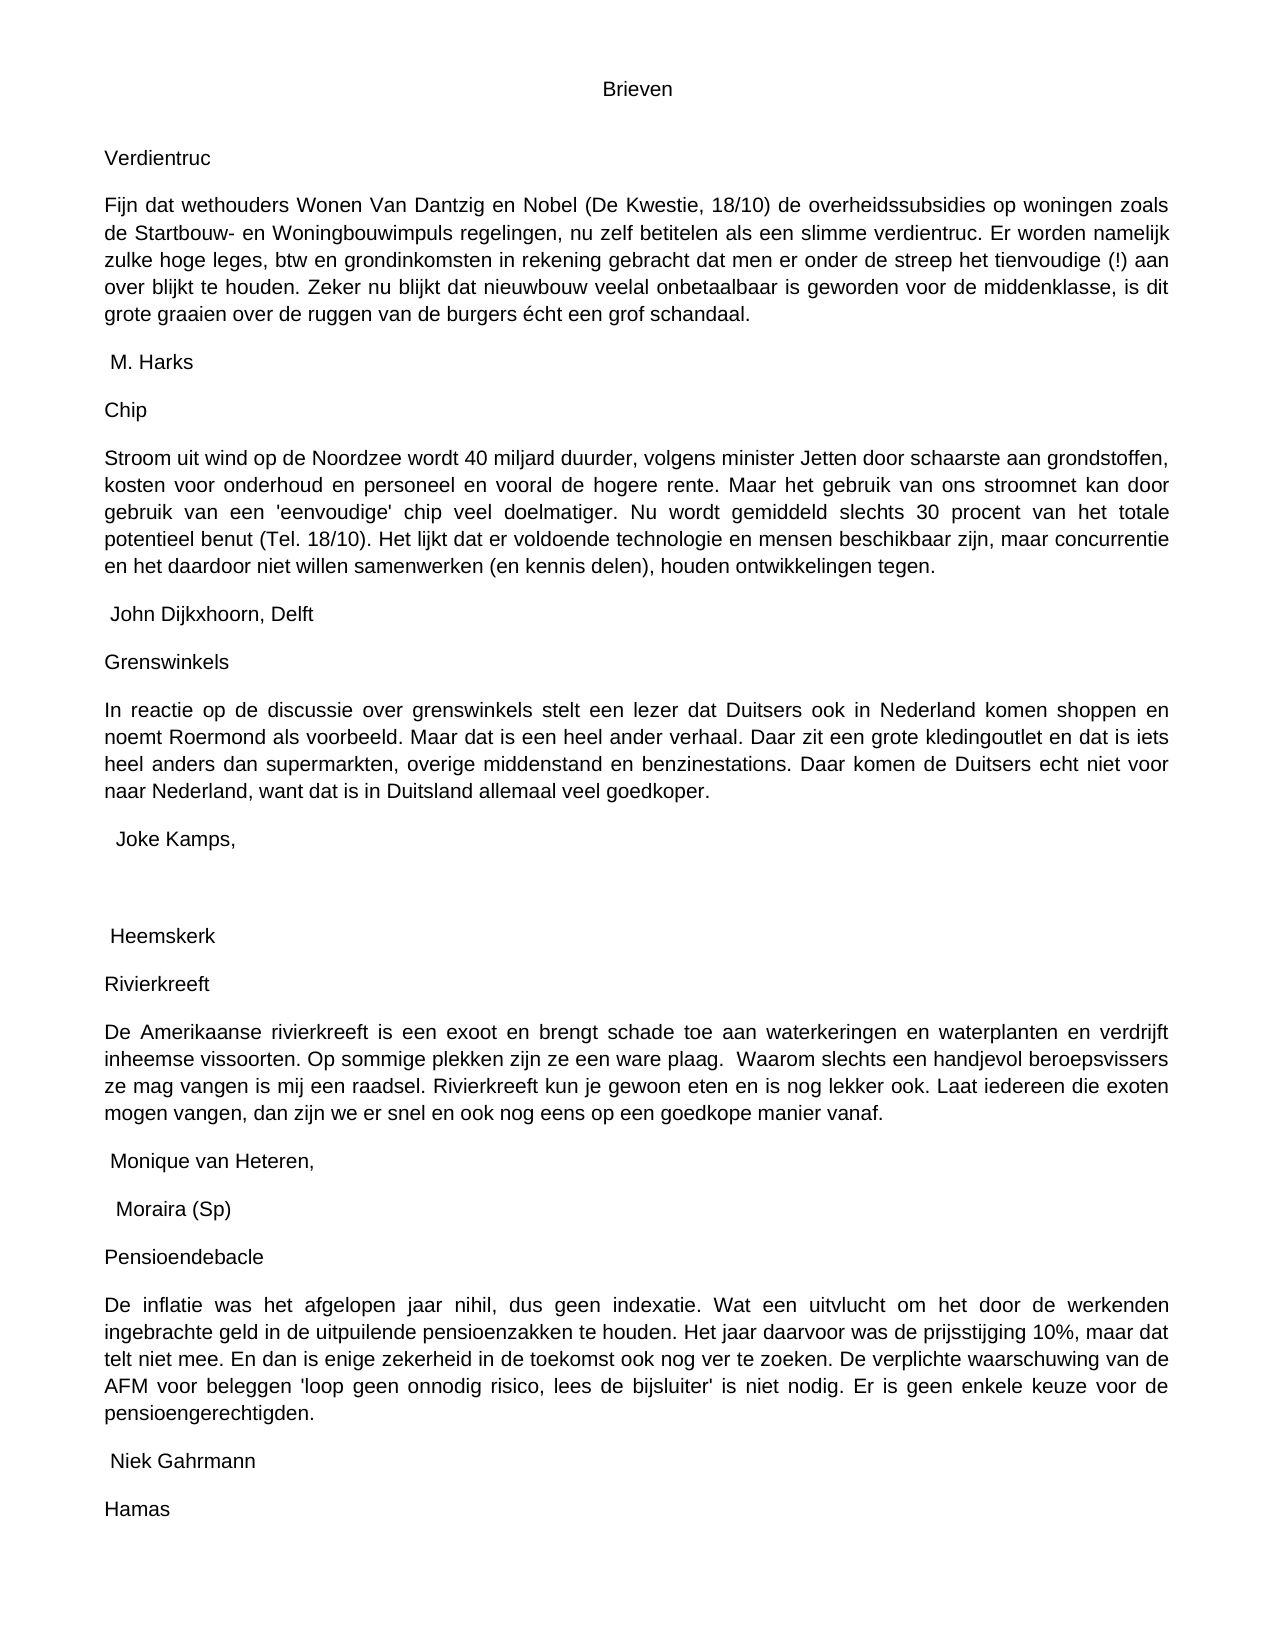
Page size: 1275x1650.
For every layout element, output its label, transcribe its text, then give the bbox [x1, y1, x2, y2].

text De inflatie was het afgelopen jaar nihil, dus geen indexatie. Wat een uitvlucht om het door de werkenden ingebrachte geld in de uitpuilende pensioenzakken te houden. Het jaar daarvoor was de prijsstijging 10%, maar dat telt niet mee. En dan is enige zekerheid in de toekomst ook nog ver te zoeken. De verplichte waarschuwing van de AFM voor beleggen 'loop geen onnodig risico, lees de bijsluiter' is niet nodig. Er is geen enkele keuze voor de pensioengerechtigden. [104, 1290, 1171, 1425]
text Joke Kamps, [104, 823, 1171, 851]
text Verdientruc [104, 142, 1171, 169]
text Niek Gahrmann [104, 1446, 1171, 1473]
text Grenswinkels [104, 646, 1171, 673]
text Pensioendebacle [104, 1242, 1171, 1269]
text Stroom uit wind op de Noordzee wordt 40 miljard duurder, volgens minister Jetten door schaarste aan grondstoffen, kosten voor onderhoud en personeel en vooral de hogere rente. Maar het gebruik van ons stroomnet kan door gebruik van een 'eenvoudige' chip veel doelmatiger. Nu wordt gemiddeld slechts 30 procent van het totale potentieel benut (Tel. 18/10). Het lijkt dat er voldoende technologie en mensen beschikbaar zijn, maar concurrentie en het daardoor niet willen samenwerken (en kennis delen), houden ontwikkelingen tegen. [104, 442, 1171, 578]
text De Amerikaanse rivierkreeft is een exoot en brengt schade toe aan waterkeringen en waterplanten en verdrijft inheemse vissoorten. Op sommige plekken zijn ze een ware plaag. Waarom slechts een handjevol beroepsvissers ze mag vangen is mij een raadsel. Rivierkreeft kun je gewoon eten en is nog lekker ook. Laat iedereen die exoten mogen vangen, dan zijn we er snel en ook nog eens op een goedkope manier vanaf. [104, 1017, 1171, 1125]
text Rivierkreeft [104, 969, 1171, 996]
text Fijn dat wethouders Wonen Van Dantzig en Nobel (De Kwestie, 18/10) de overheidssubsidies op woningen zoals de Startbouw- en Woningbouwimpuls regelingen, nu zelf betitelen als een slimme verdientruc. Er worden namelijk zulke hoge leges, btw en grondinkomsten in rekening gebracht dat men er onder de streep het tienvoudige (!) aan over blijkt te houden. Zeker nu blijkt dat nieuwbouw veelal onbetaalbaar is geworden voor de middenklasse, is dit grote graaien over de ruggen van de burgers écht een grof schandaal. [104, 190, 1171, 326]
text Chip [104, 394, 1171, 421]
text Heemskerk [104, 921, 1171, 948]
text In reactie op de discussie over grenswinkels stelt een lezer dat Duitsers ook in Nederland komen shoppen en noemt Roermond als voorbeeld. Maar dat is een heel ander verhaal. Daar zit een grote kledingoutlet en dat is iets heel anders dan supermarkten, overige middenstand en benzinestations. Daar komen de Duitsers echt niet voor naar Nederland, want dat is in Duitsland allemaal veel goedkoper. [104, 694, 1171, 803]
text M. Harks [104, 346, 1171, 373]
text Hamas [104, 1494, 1171, 1521]
text John Dijkxhoorn, Delft [104, 598, 1171, 626]
text Monique van Heteren, [104, 1146, 1171, 1173]
text Moraira (Sp) [104, 1194, 1171, 1221]
